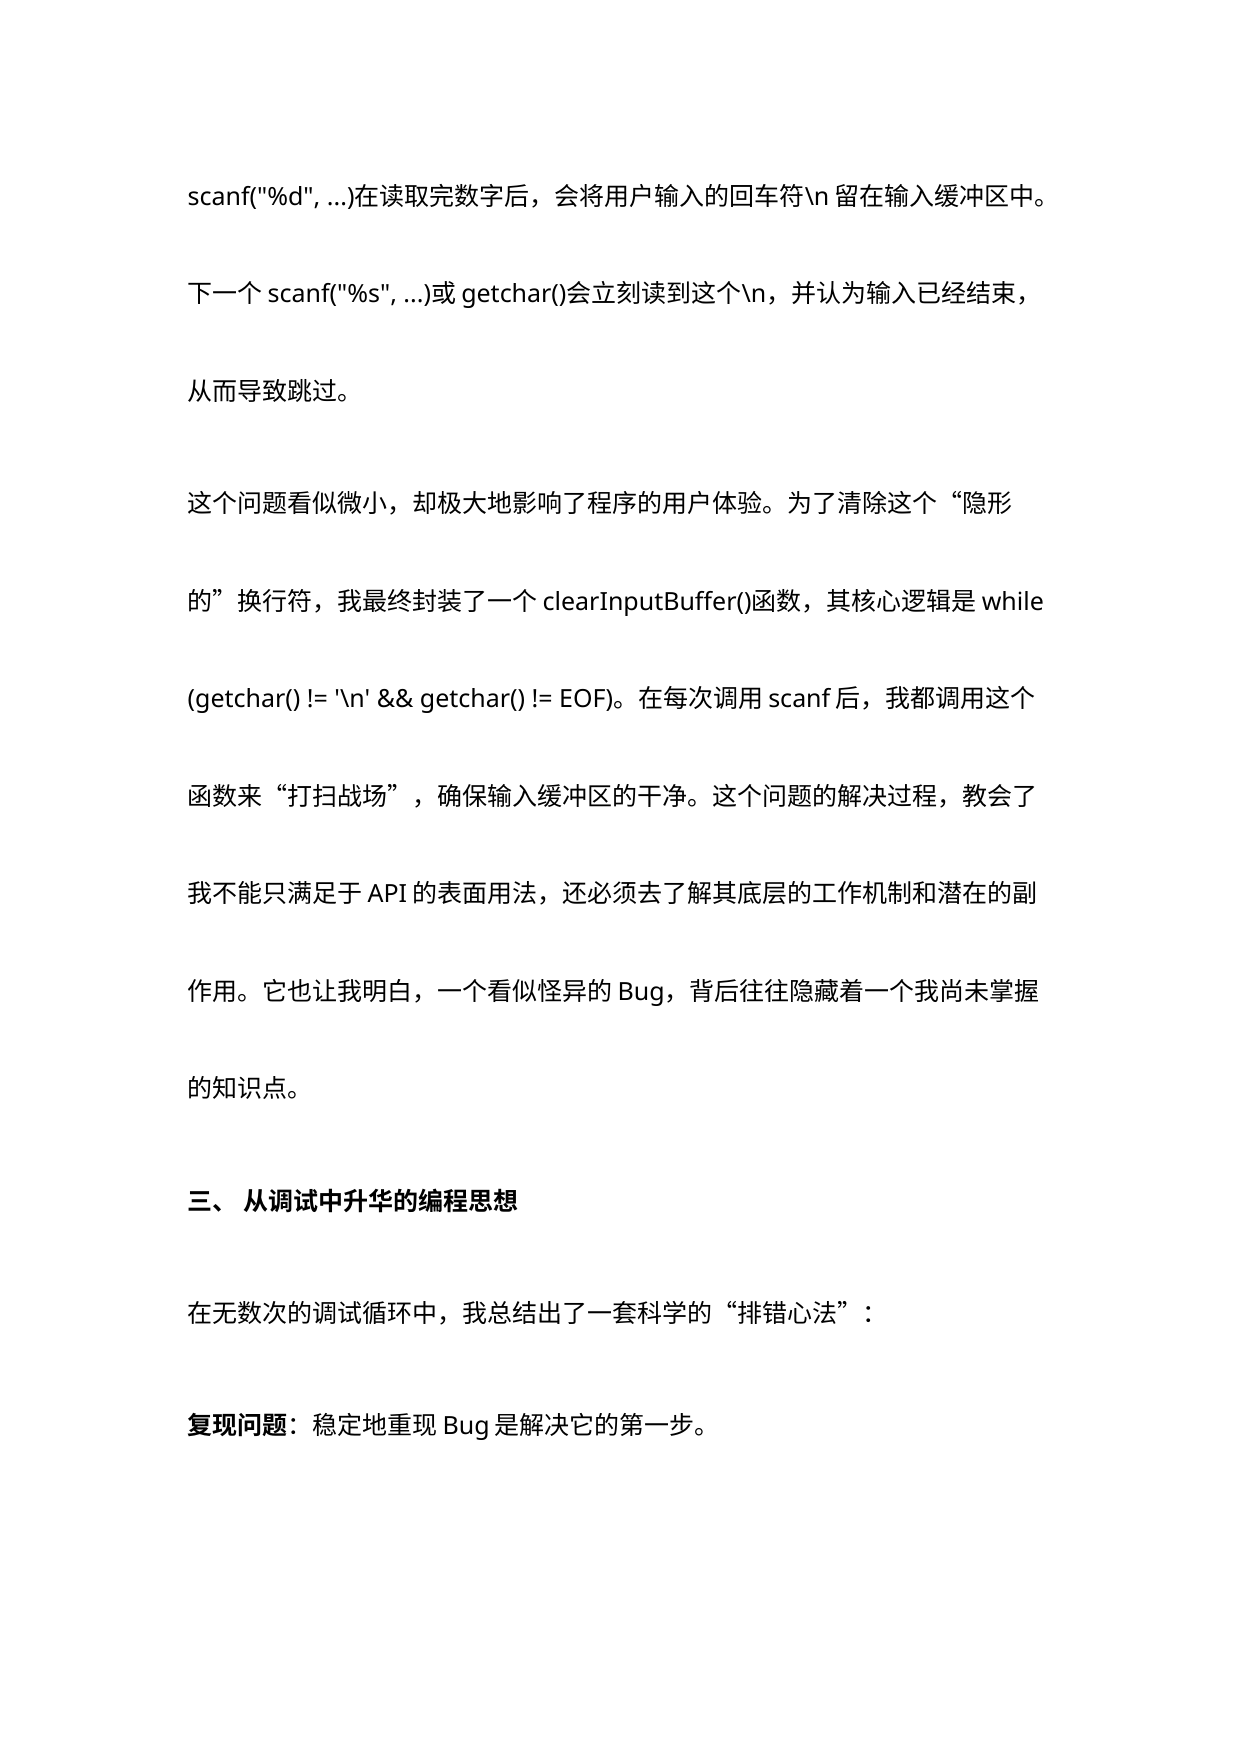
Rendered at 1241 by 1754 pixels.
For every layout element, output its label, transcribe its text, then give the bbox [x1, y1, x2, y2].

text 复现问题：稳定地重现Bug是解决它的第一步。 [187, 1391, 1053, 1456]
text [187, 162, 1053, 422]
text 这个问题看似微小，却极大地影响了程序的用户体验。为了清除这个“隐形的”换行符，我最终封装了一个clearInputBuffer()函数，其核心逻辑是while (getchar() != '\n' && getchar() != EOF)。在每次调用scanf后，我都调用这个函数来“打扫战场”，确保输入缓冲区的干净。这个问题的解决过程，教会了我不能只满足于API的表面用法，还必须去了解其底层的工作机制和潜在的副作用。它也让我明白，一个看似怪异的Bug，背后往往隐藏着一个我尚未掌握的知识点。 [187, 469, 1053, 1119]
text 三、 从调试中升华的编程思想 [187, 1167, 1053, 1232]
text 在无数次的调试循环中，我总结出了一套科学的“排错心法”： [187, 1279, 1053, 1344]
